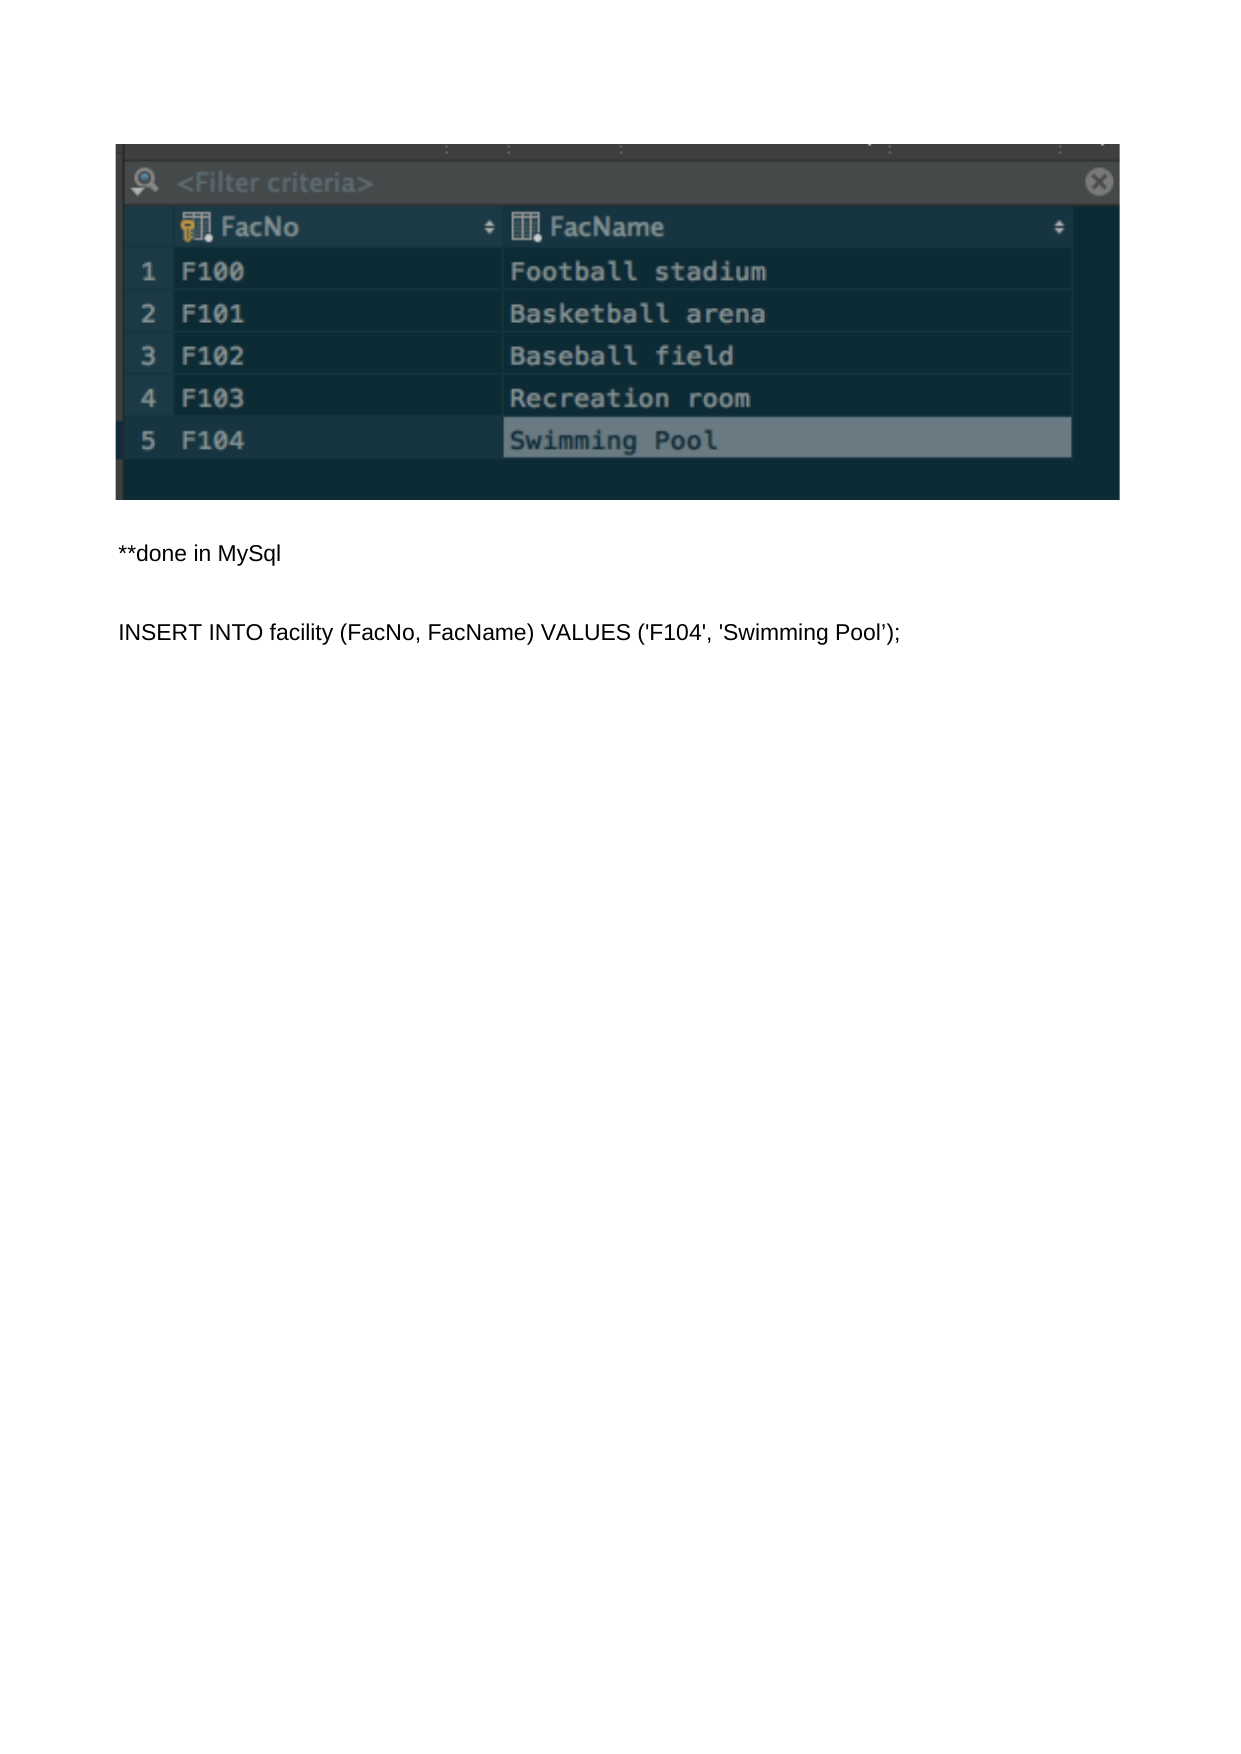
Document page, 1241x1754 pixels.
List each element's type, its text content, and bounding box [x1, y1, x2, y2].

picture [115, 144, 1120, 500]
text INSERT INTO facility (FacNo, FacName) VALUES ('F104', 'Swimming Pool’); [118, 619, 1122, 645]
